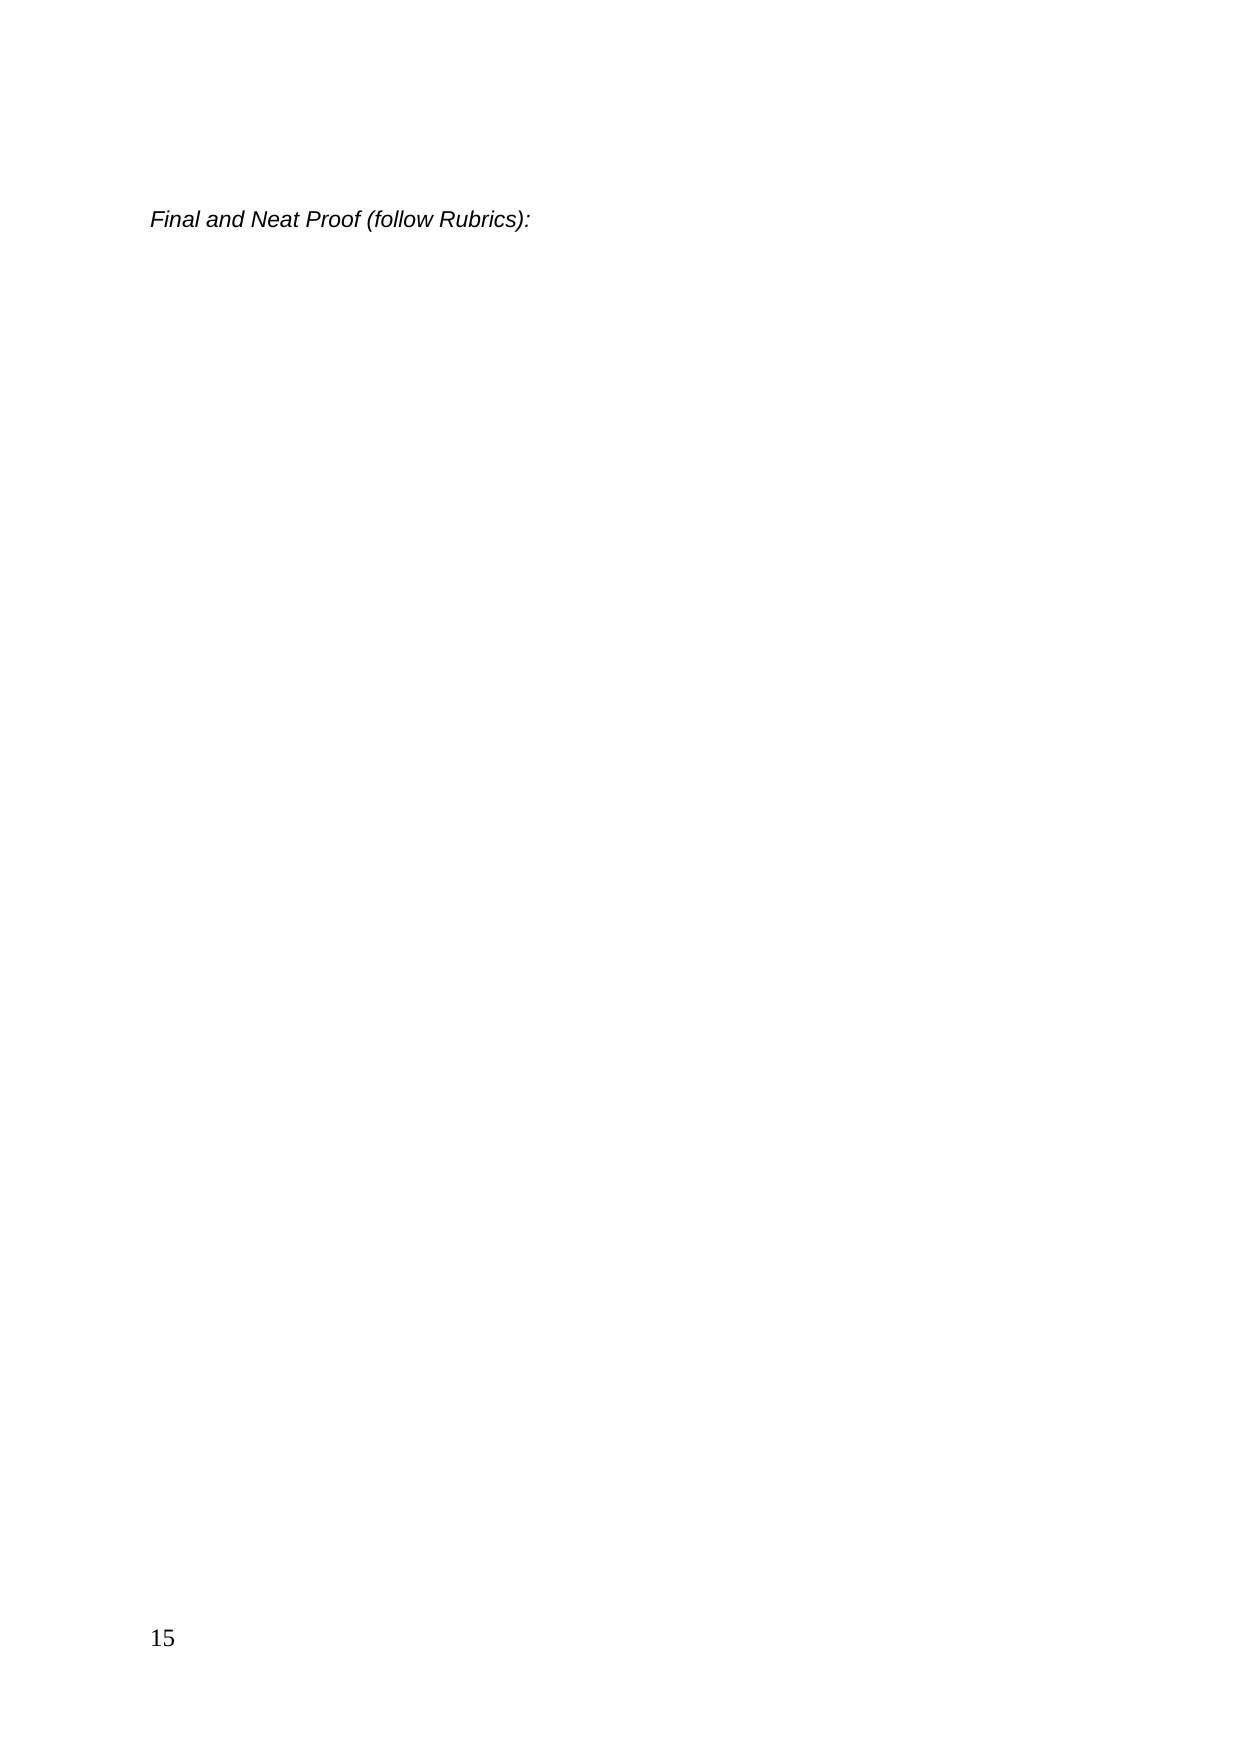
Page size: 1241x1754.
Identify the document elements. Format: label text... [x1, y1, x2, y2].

text Final and Neat Proof (follow Rubrics): [150, 206, 1090, 232]
